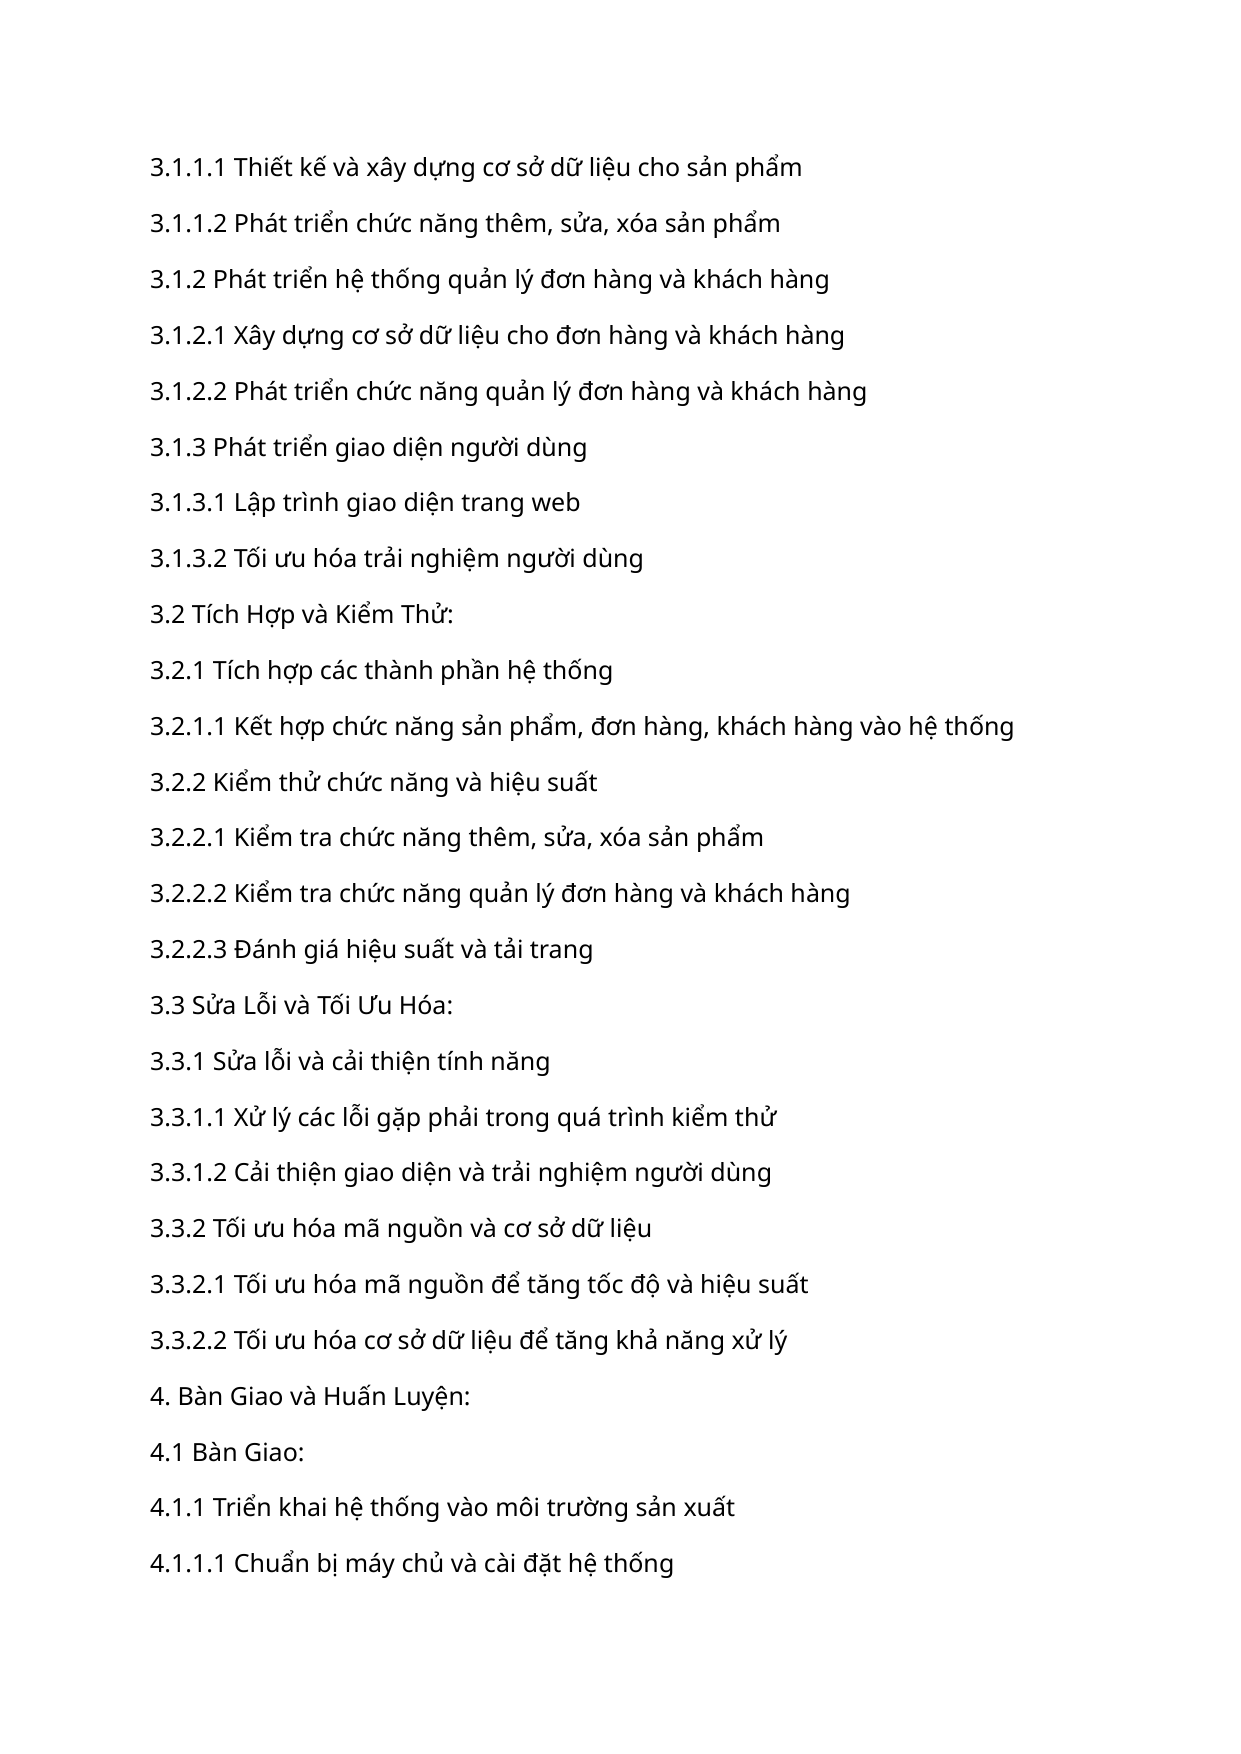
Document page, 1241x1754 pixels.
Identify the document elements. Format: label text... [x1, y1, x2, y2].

text 3.1.2.1 Xây dựng cơ sở dữ liệu cho đơn hàng và khách hàng [150, 317, 1090, 352]
text 3.2.2.1 Kiểm tra chức năng thêm, sửa, xóa sản phẩm [150, 820, 1090, 854]
text 3.2.2.3 Đánh giá hiệu suất và tải trang [150, 932, 1090, 966]
text 4. Bàn Giao và Huấn Luyện: [150, 1378, 1090, 1412]
text 3.2 Tích Hợp và Kiểm Thử: [150, 597, 1090, 631]
text 3.1.3.1 Lập trình giao diện trang web [150, 485, 1090, 519]
text 4.1.1 Triển khai hệ thống vào môi trường sản xuất [150, 1490, 1090, 1524]
text 3.1.2.2 Phát triển chức năng quản lý đơn hàng và khách hàng [150, 373, 1090, 407]
text 3.1.3 Phát triển giao diện người dùng [150, 429, 1090, 463]
text 3.2.2.2 Kiểm tra chức năng quản lý đơn hàng và khách hàng [150, 876, 1090, 910]
text 3.3.1 Sửa lỗi và cải thiện tính năng [150, 1043, 1090, 1077]
text 3.1.1.2 Phát triển chức năng thêm, sửa, xóa sản phẩm [150, 206, 1090, 240]
text 3.2.2 Kiểm thử chức năng và hiệu suất [150, 764, 1090, 798]
text 3.1.3.2 Tối ưu hóa trải nghiệm người dùng [150, 541, 1090, 575]
text 3.3.2.1 Tối ưu hóa mã nguồn để tăng tốc độ và hiệu suất [150, 1267, 1090, 1301]
text 3.2.1 Tích hợp các thành phần hệ thống [150, 652, 1090, 687]
text 3.3.1.1 Xử lý các lỗi gặp phải trong quá trình kiểm thử [150, 1099, 1090, 1133]
text 3.3.2 Tối ưu hóa mã nguồn và cơ sở dữ liệu [150, 1211, 1090, 1245]
text 3.3.1.2 Cải thiện giao diện và trải nghiệm người dùng [150, 1155, 1090, 1189]
text 3.1.2 Phát triển hệ thống quản lý đơn hàng và khách hàng [150, 262, 1090, 296]
text 3.2.1.1 Kết hợp chức năng sản phẩm, đơn hàng, khách hàng vào hệ thống [150, 708, 1090, 742]
text 3.1.1.1 Thiết kế và xây dựng cơ sở dữ liệu cho sản phẩm [150, 150, 1090, 184]
text 3.3 Sửa Lỗi và Tối Ưu Hóa: [150, 987, 1090, 1022]
text 3.3.2.2 Tối ưu hóa cơ sở dữ liệu để tăng khả năng xử lý [150, 1322, 1090, 1357]
text 4.1 Bàn Giao: [150, 1434, 1090, 1468]
text 4.1.1.1 Chuẩn bị máy chủ và cài đặt hệ thống [150, 1546, 1090, 1580]
